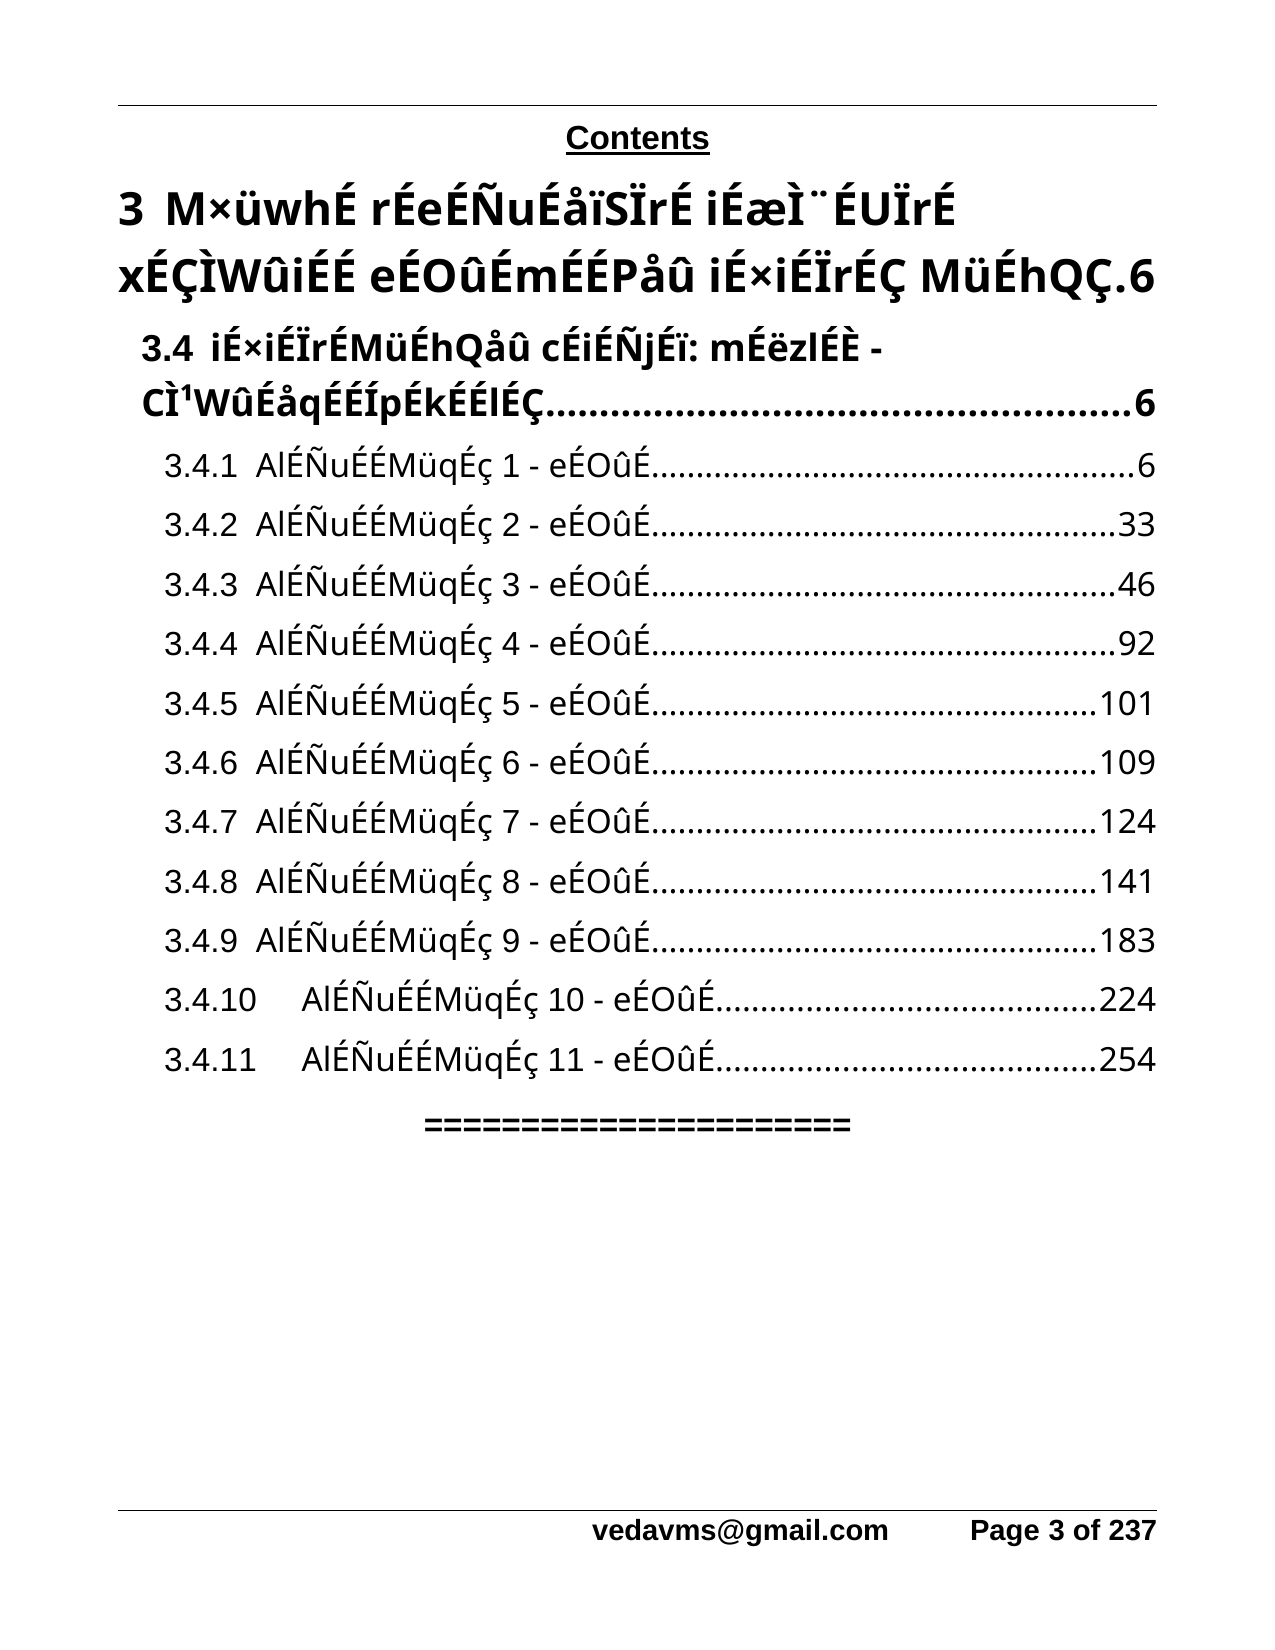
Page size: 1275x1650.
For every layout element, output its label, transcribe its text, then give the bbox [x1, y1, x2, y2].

text ====================== [118, 1105, 1157, 1144]
